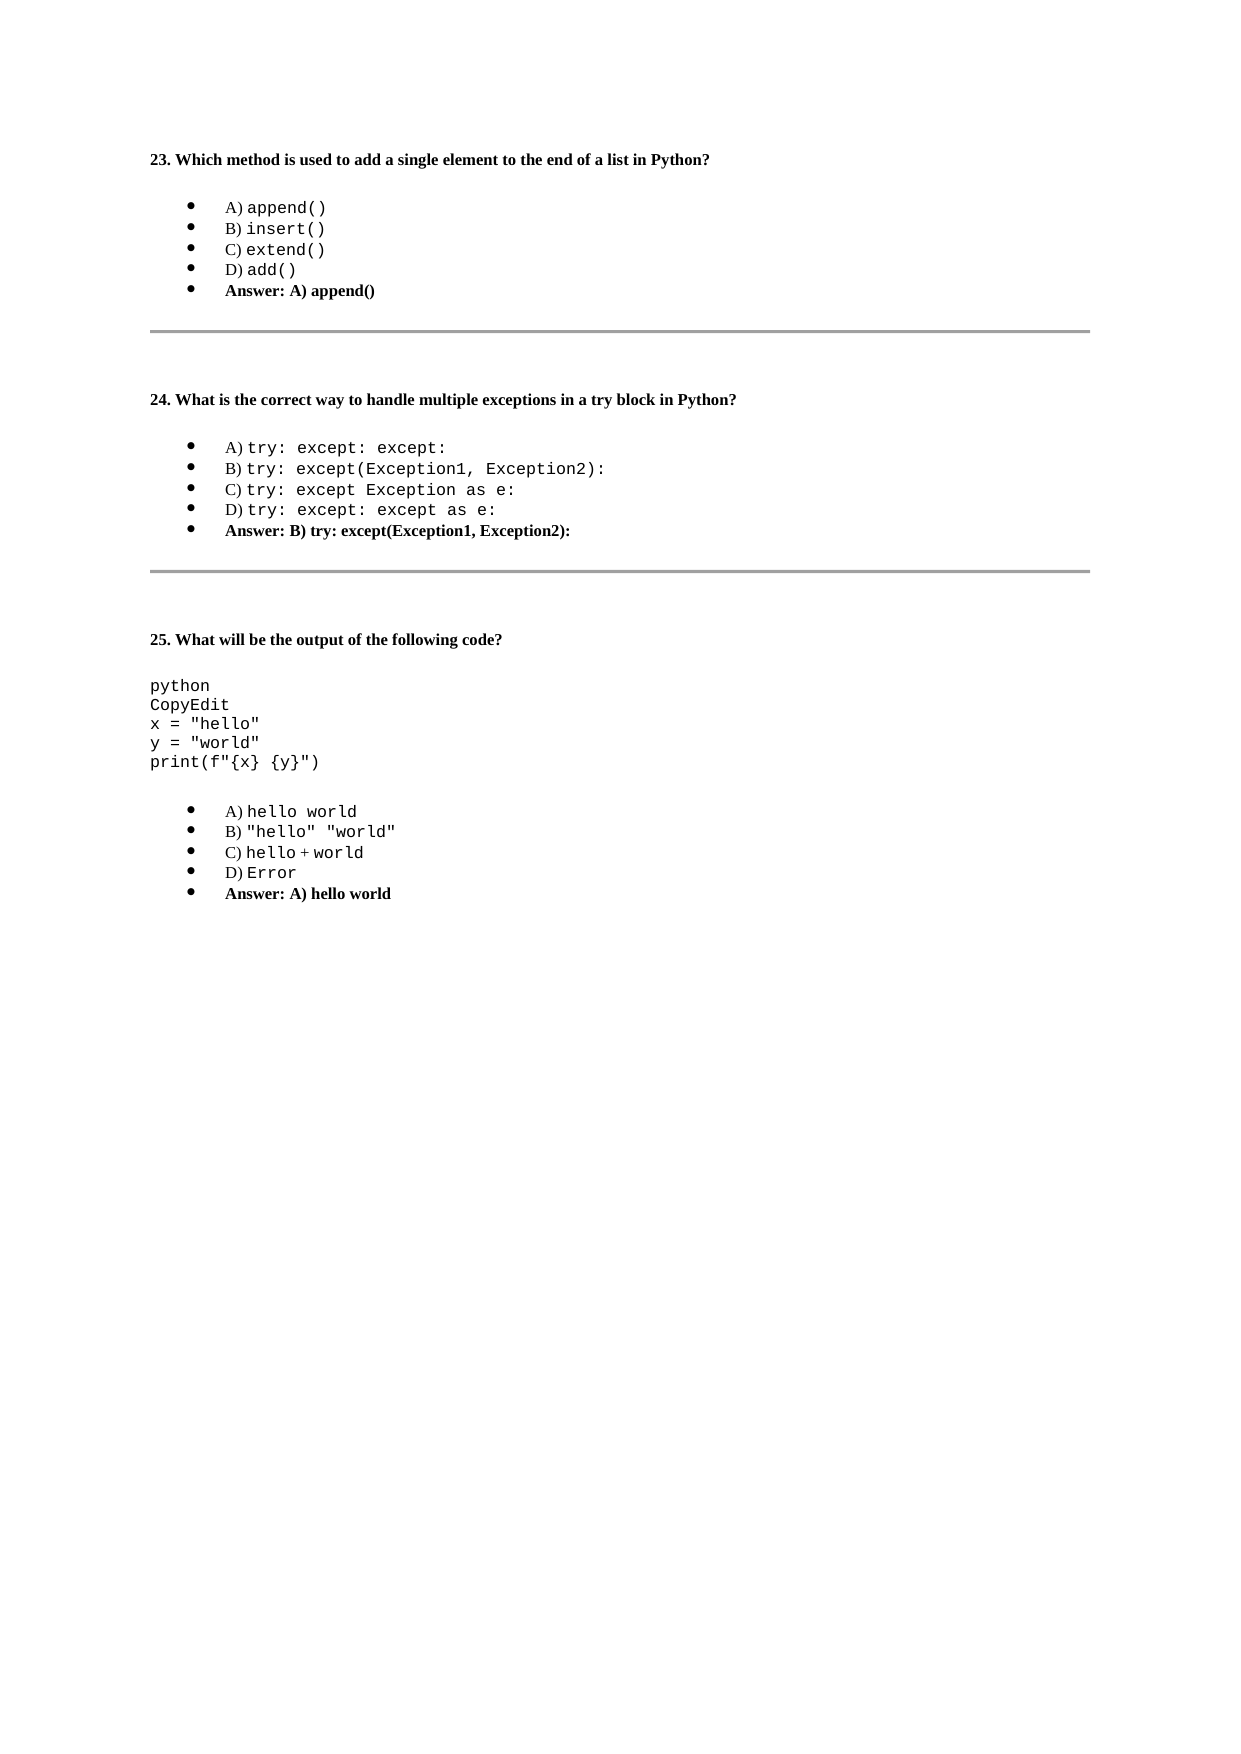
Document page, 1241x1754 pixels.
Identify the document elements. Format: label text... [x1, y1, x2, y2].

list D) try: except: except as e: [187, 500, 1090, 521]
text 23. Which method is used to add a single element to the end of a list in Python? [150, 150, 1090, 169]
text CopyEdit [150, 697, 1090, 716]
list B) insert() [187, 219, 1090, 239]
list D) Error [187, 863, 1090, 884]
list A) hello world [187, 801, 1090, 822]
list D) add() [187, 260, 1090, 281]
list C) try: except Exception as e: [187, 479, 1090, 500]
list B) "hello" "world" [187, 822, 1090, 843]
text x = "hello" [150, 716, 1090, 734]
text y = "world" [150, 734, 1090, 753]
text python [150, 678, 1090, 697]
list A) try: except: except: [187, 438, 1090, 459]
list Answer: B) try: except(Exception1, Exception2): [187, 521, 1090, 541]
text 24. What is the correct way to handle multiple exceptions in a try block in Python? [150, 390, 1090, 409]
text 25. What will be the output of the following code? [150, 629, 1090, 649]
list Answer: A) hello world [187, 884, 1090, 904]
text print(f"{x} {y}") [150, 753, 1090, 772]
list C) hello + world [187, 843, 1090, 863]
list B) try: except(Exception1, Exception2): [187, 459, 1090, 479]
list C) extend() [187, 239, 1090, 260]
list Answer: A) append() [187, 281, 1090, 301]
list A) append() [187, 198, 1090, 219]
